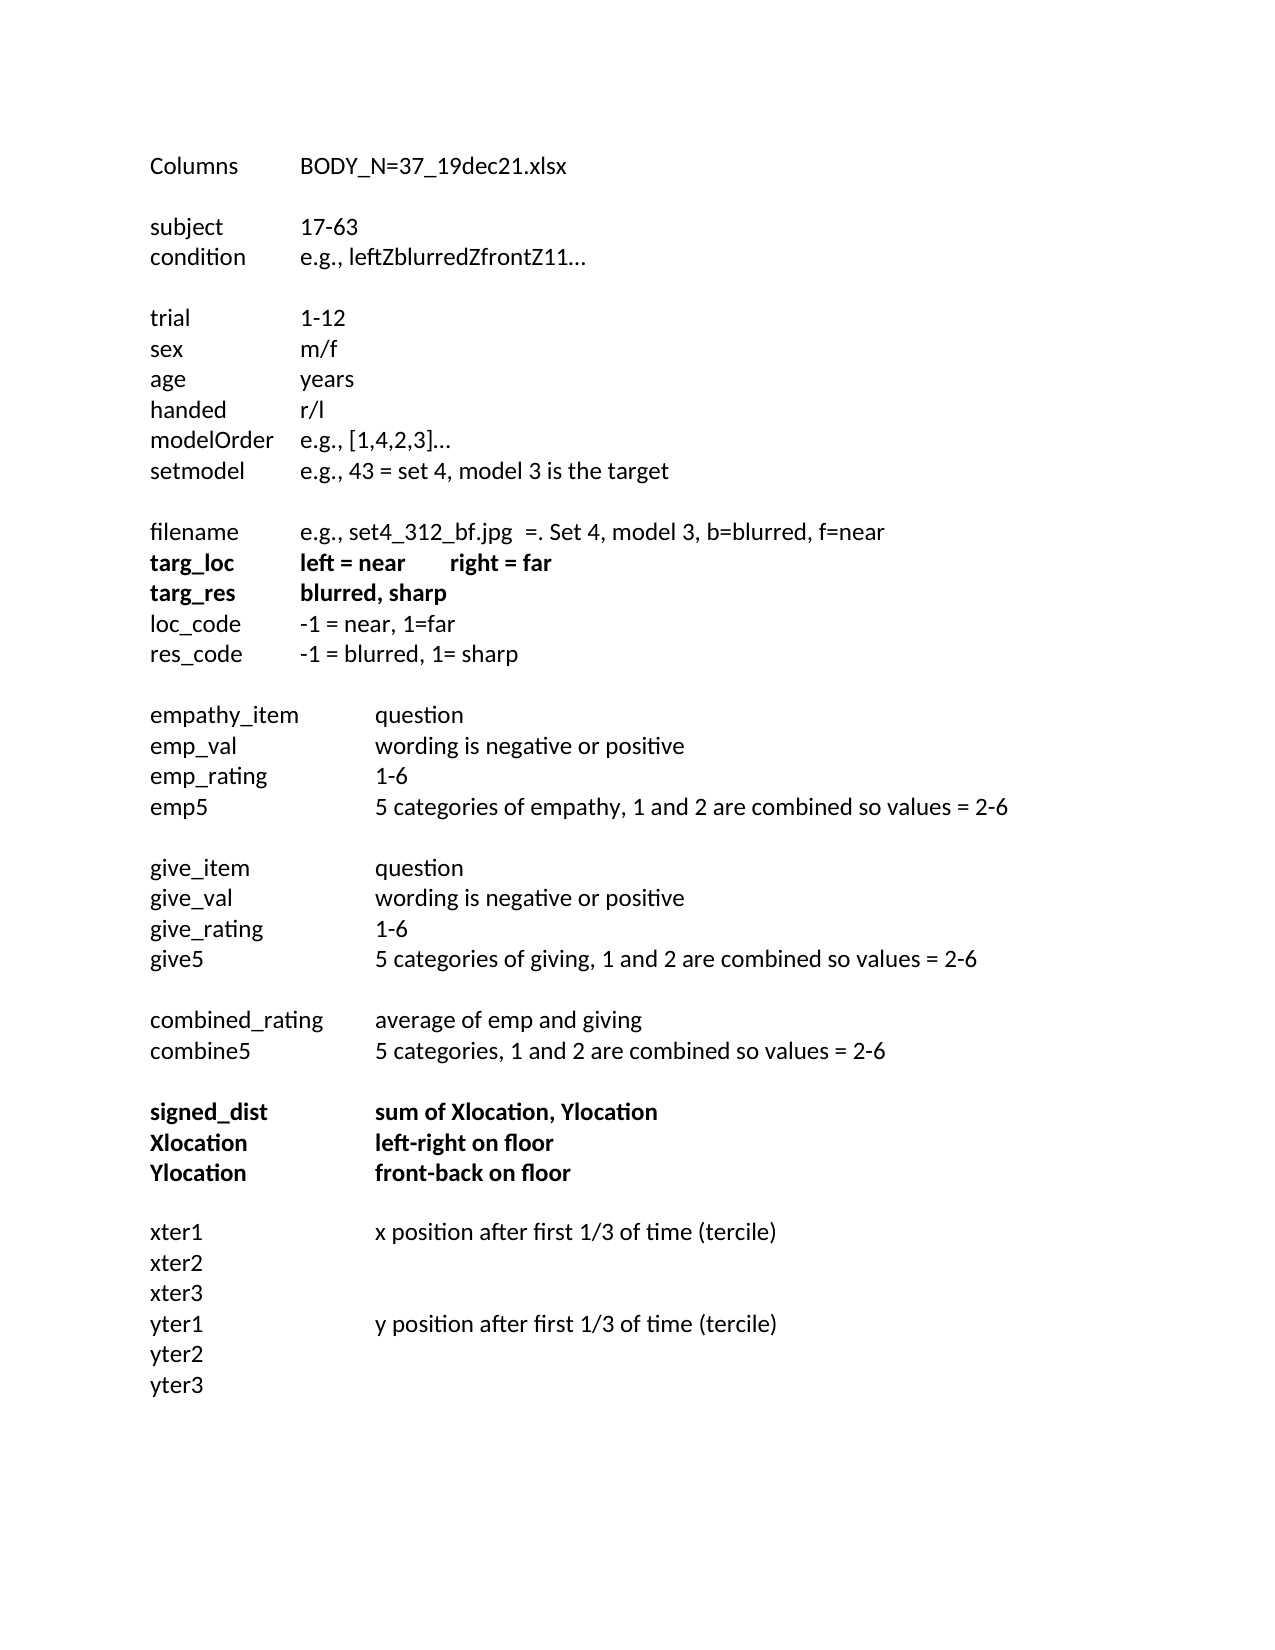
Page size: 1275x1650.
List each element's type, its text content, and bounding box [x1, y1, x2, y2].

text yter1 y position after first 1/3 of time (tercile) [150, 1308, 1125, 1338]
text targ_loc left = near right = far [150, 547, 1125, 577]
text signed_dist sum of Xlocation, Ylocation [150, 1096, 1125, 1127]
text condition e.g., leftZblurredZfrontZ11… [150, 242, 1125, 272]
text yter2 [150, 1338, 1125, 1369]
text xter2 [150, 1247, 1125, 1277]
text handed r/l [150, 394, 1125, 425]
text setmodel e.g., 43 = set 4, model 3 is the target [150, 455, 1125, 486]
text Columns BODY_N=37_19dec21.xlsx [150, 150, 1125, 181]
text targ_res blurred, sharp [150, 577, 1125, 608]
text Ylocation front-back on floor [150, 1157, 1125, 1188]
text xter3 [150, 1277, 1125, 1308]
text emp5 5 categories of empathy, 1 and 2 are combined so values = 2-6 [150, 791, 1125, 821]
text give5 5 categories of giving, 1 and 2 are combined so values = 2-6 [150, 943, 1125, 974]
text modelOrder e.g., [1,4,2,3]… [150, 425, 1125, 455]
text give_rating 1-6 [150, 913, 1125, 943]
text combined_rating average of emp and giving [150, 1004, 1125, 1035]
text sex m/f [150, 333, 1125, 364]
text yter3 [150, 1369, 1125, 1399]
text give_item question [150, 852, 1125, 882]
text empathy_item question [150, 699, 1125, 730]
text loc_code -1 = near, 1=far [150, 608, 1125, 638]
text subject 17-63 [150, 211, 1125, 242]
text Xlocation left-right on floor [150, 1127, 1125, 1157]
text age years [150, 364, 1125, 394]
text filename e.g., set4_312_bf.jpg =. Set 4, model 3, b=blurred, f=near [150, 516, 1125, 547]
text xter1 x position after first 1/3 of time (tercile) [150, 1216, 1125, 1247]
text give_val wording is negative or positive [150, 882, 1125, 913]
text trial 1-12 [150, 303, 1125, 333]
text combine5 5 categories, 1 and 2 are combined so values = 2-6 [150, 1035, 1125, 1066]
text res_code -1 = blurred, 1= sharp [150, 638, 1125, 669]
text emp_rating 1-6 [150, 760, 1125, 791]
text emp_val wording is negative or positive [150, 730, 1125, 760]
